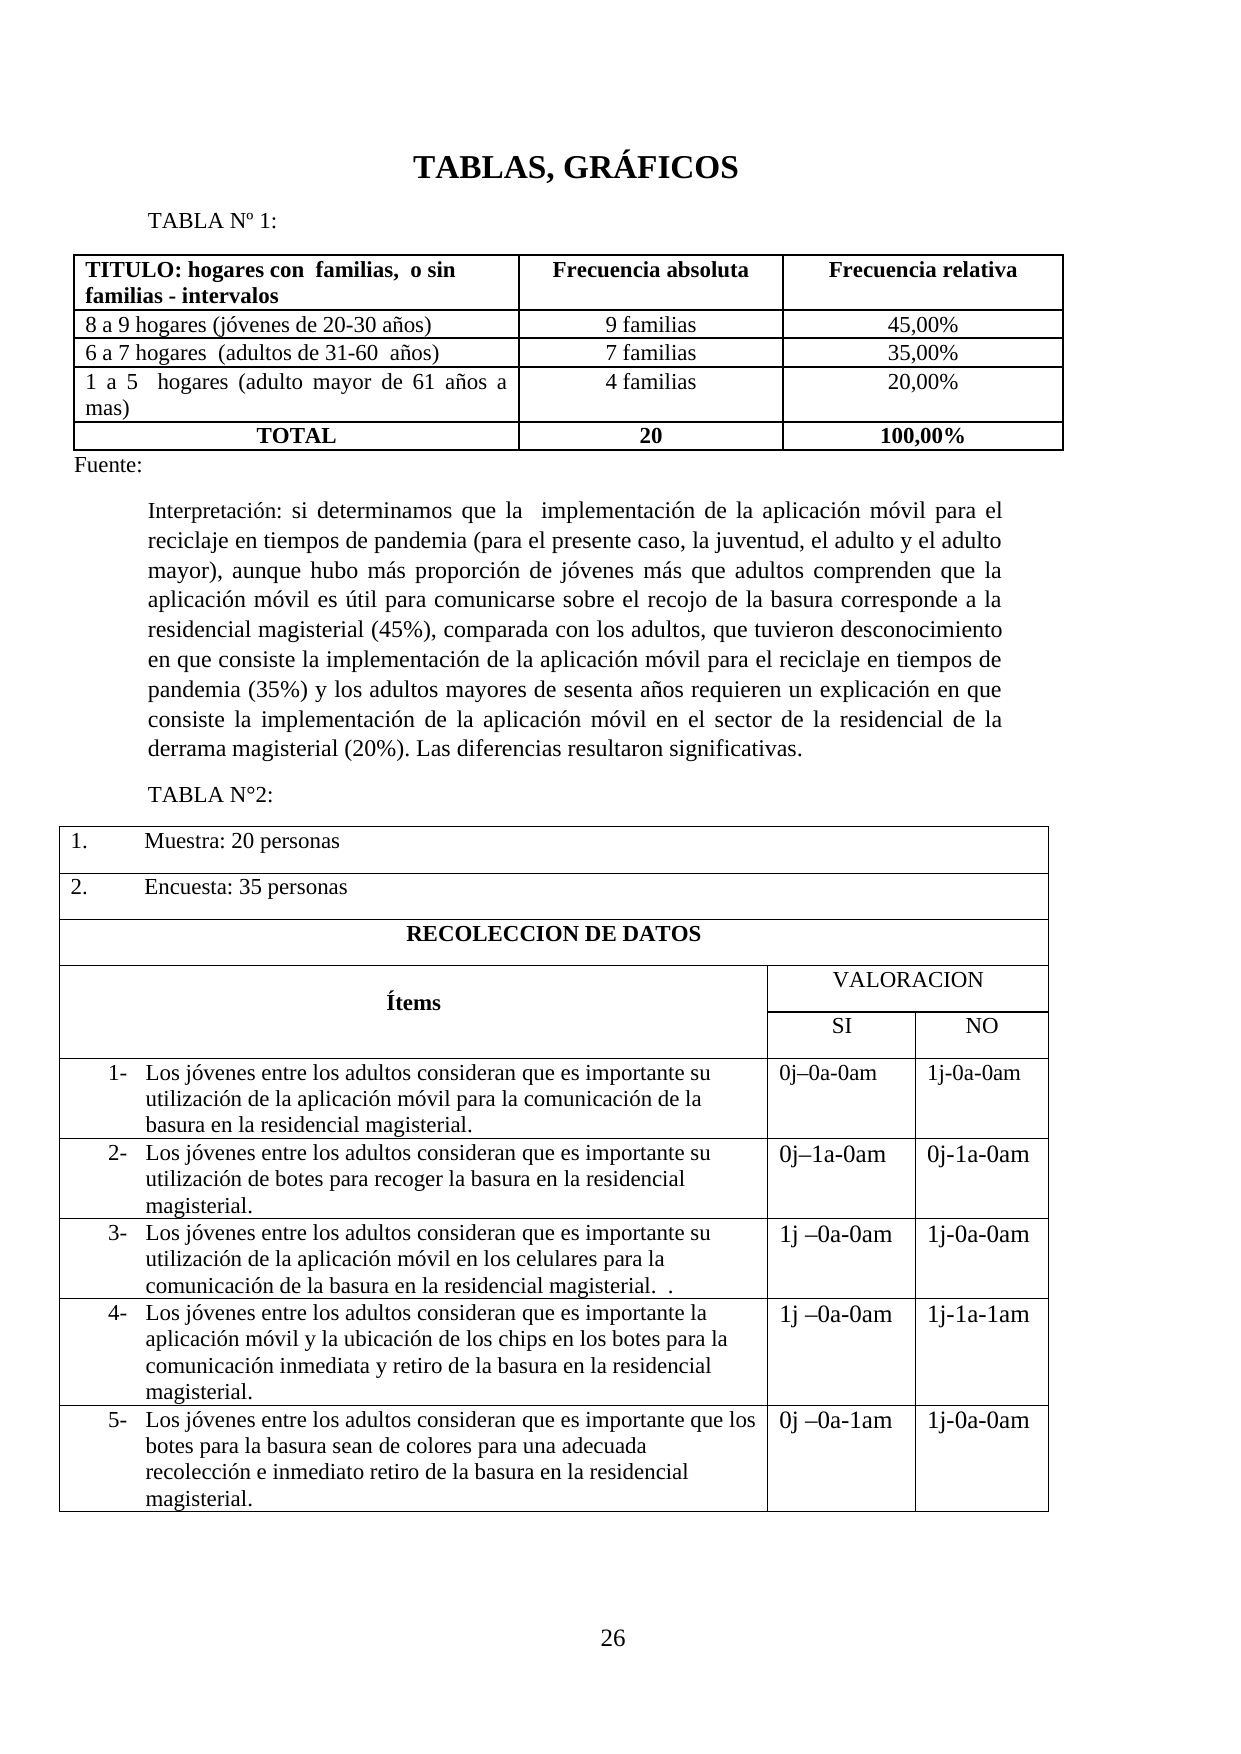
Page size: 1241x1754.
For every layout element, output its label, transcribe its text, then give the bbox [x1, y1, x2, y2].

table_cell 6 a 7 hogares (adultos de 31-60 años) [75, 339, 518, 366]
table_cell 1j-0a-0am [916, 1219, 1048, 1298]
table_cell Los jóvenes entre los adultos consideran que es importante su utilización de la aplicación móvil en los celulares para la comunicación de la basura en la residencial magisterial. . [60, 1219, 767, 1298]
table_cell 20 [520, 423, 782, 449]
table_cell 0j–0a-0am [768, 1059, 915, 1138]
table_cell 1j-0a-0am [916, 1059, 1048, 1138]
table_cell Los jóvenes entre los adultos consideran que es importante que los botes para la basura sean de colores para una adecuada recolección e inmediato retiro de la basura en la residencial magisterial. [60, 1406, 767, 1511]
text TABLAS, GRÁFICOS [148, 148, 1004, 186]
text TABLA N°2: [148, 781, 1004, 807]
table_cell 1 a 5 hogares (adulto mayor de 61 años a mas) [75, 368, 518, 421]
table_cell 1j –0a-0am [768, 1299, 915, 1404]
table_cell 20,00% [784, 368, 1062, 421]
table_cell 35,00% [784, 339, 1062, 366]
table_cell 0j–1a-0am [768, 1139, 915, 1218]
table_cell VALORACION [768, 966, 1048, 1011]
table_cell 1j-1a-1am [916, 1299, 1048, 1404]
text TABLA Nº 1: [148, 207, 1004, 233]
table_cell 45,00% [784, 311, 1062, 337]
table_cell 4 familias [520, 368, 782, 421]
text Fuente: [74, 451, 1004, 477]
table_cell Los jóvenes entre los adultos consideran que es importante su utilización de la aplicación móvil para la comunicación de la basura en la residencial magisterial. [60, 1059, 767, 1138]
table_cell 1j-0a-0am [916, 1406, 1048, 1511]
table_header Frecuencia relativa [784, 256, 1062, 309]
table_cell Ítems [60, 966, 767, 1058]
table_cell RECOLECCION DE DATOS [60, 920, 1048, 965]
table_header TITULO: hogares con familias, o sin familias - intervalos [75, 256, 518, 309]
table_cell TOTAL [75, 423, 518, 449]
table_cell 1j –0a-0am [768, 1219, 915, 1298]
table_cell NO [916, 1013, 1048, 1058]
table_cell 8 a 9 hogares (jóvenes de 20-30 años) [75, 311, 518, 337]
table_cell Los jóvenes entre los adultos consideran que es importante la aplicación móvil y la ubicación de los chips en los botes para la comunicación inmediata y retiro de la basura en la residencial magisterial. [60, 1299, 767, 1404]
table_header Frecuencia absoluta [520, 256, 782, 309]
table_cell 0j-1a-0am [916, 1139, 1048, 1218]
table_cell 7 familias [520, 339, 782, 366]
table_cell SI [768, 1013, 915, 1058]
table_cell 0j –0a-1am [768, 1406, 915, 1511]
table_cell 100,00% [784, 423, 1062, 449]
table_header Muestra: 20 personas [60, 827, 1048, 872]
text Interpretación: si determinamos que la implementación de la aplicación móvil para el reciclaje en tiempos de pandemia (para el presente caso, la juventud, el adulto y el adulto mayor), aunque hubo más proporción de jóvenes más que adultos comprenden que la aplicación móvil es útil para comunicarse sobre el recojo de la basura corresponde a la residencial magisterial (45%), comparada con los adultos, que tuvieron desconocimiento en que consiste la implementación de la aplicación móvil para el reciclaje en tiempos de pandemia (35%) y los adultos mayores de sesenta años requieren un explicación en que consiste la implementación de la aplicación móvil en el sector de la residencial de la derrama magisterial (20%). Las diferencias resultaron significativas. [148, 496, 1004, 762]
table_cell 9 familias [520, 311, 782, 337]
table_cell Los jóvenes entre los adultos consideran que es importante su utilización de botes para recoger la basura en la residencial magisterial. [60, 1139, 767, 1218]
table_cell Encuesta: 35 personas [60, 874, 1048, 919]
